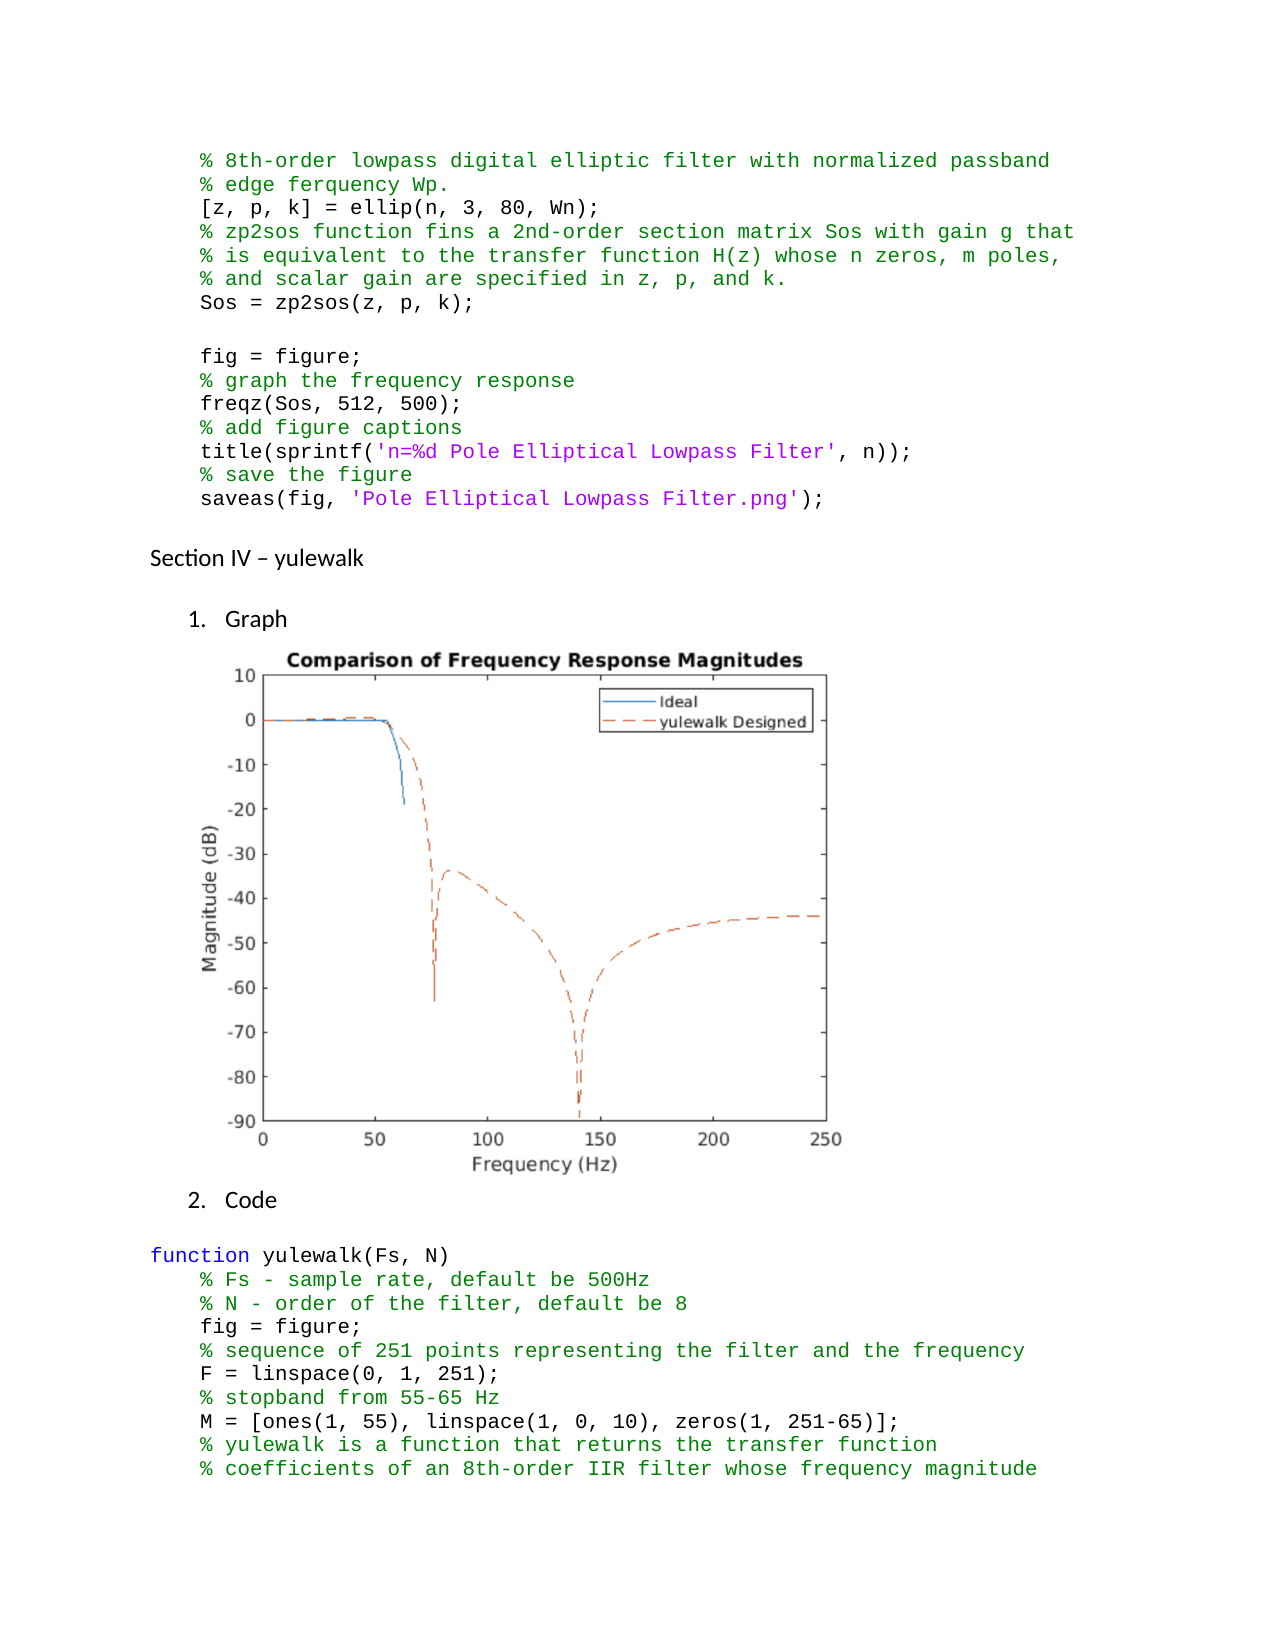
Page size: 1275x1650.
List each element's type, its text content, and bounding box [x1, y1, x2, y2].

text [z, p, k] = ellip(n, 3, 80, Wn); [150, 197, 1125, 221]
text M = [ones(1, 55), linspace(1, 0, 10), zeros(1, 251-65)]; [150, 1411, 1125, 1434]
text freqz(Sos, 512, 500); [150, 393, 1125, 417]
text % yulewalk is a function that returns the transfer function [150, 1434, 1125, 1458]
list Graph [187, 603, 1125, 634]
text % Fs - sample rate, default be 500Hz [150, 1269, 1125, 1292]
picture [150, 633, 900, 1185]
text % and scalar gain are specified in z, p, and k. [150, 268, 1125, 292]
text % coefficients of an 8th-order IIR filter whose frequency magnitude [150, 1458, 1125, 1482]
text % N - order of the filter, default be 8 [150, 1292, 1125, 1316]
text Section IV – yulewalk [150, 542, 1125, 573]
text % stopband from 55-65 Hz [150, 1387, 1125, 1411]
text Sos = zp2sos(z, p, k); [150, 292, 1125, 316]
text % zp2sos function fins a 2nd-order section matrix Sos with gain g that [150, 221, 1125, 244]
text % graph the frequency response [150, 370, 1125, 393]
text % 8th-order lowpass digital elliptic filter with normalized passband [150, 150, 1125, 174]
text % sequence of 251 points representing the filter and the frequency [150, 1340, 1125, 1363]
text % save the figure [150, 464, 1125, 488]
text F = linspace(0, 1, 251); [150, 1363, 1125, 1387]
text title(sprintf('n=%d Pole Elliptical Lowpass Filter', n)); [150, 441, 1125, 464]
text fig = figure; [150, 346, 1125, 370]
list Code [187, 1184, 1125, 1215]
text % add figure captions [150, 417, 1125, 441]
text % is equivalent to the transfer function H(z) whose n zeros, m poles, [150, 244, 1125, 268]
text fig = figure; [150, 1316, 1125, 1340]
text function yulewalk(Fs, N) [150, 1245, 1125, 1269]
text saveas(fig, 'Pole Elliptical Lowpass Filter.png'); [150, 488, 1125, 512]
text % edge ferquency Wp. [150, 174, 1125, 197]
